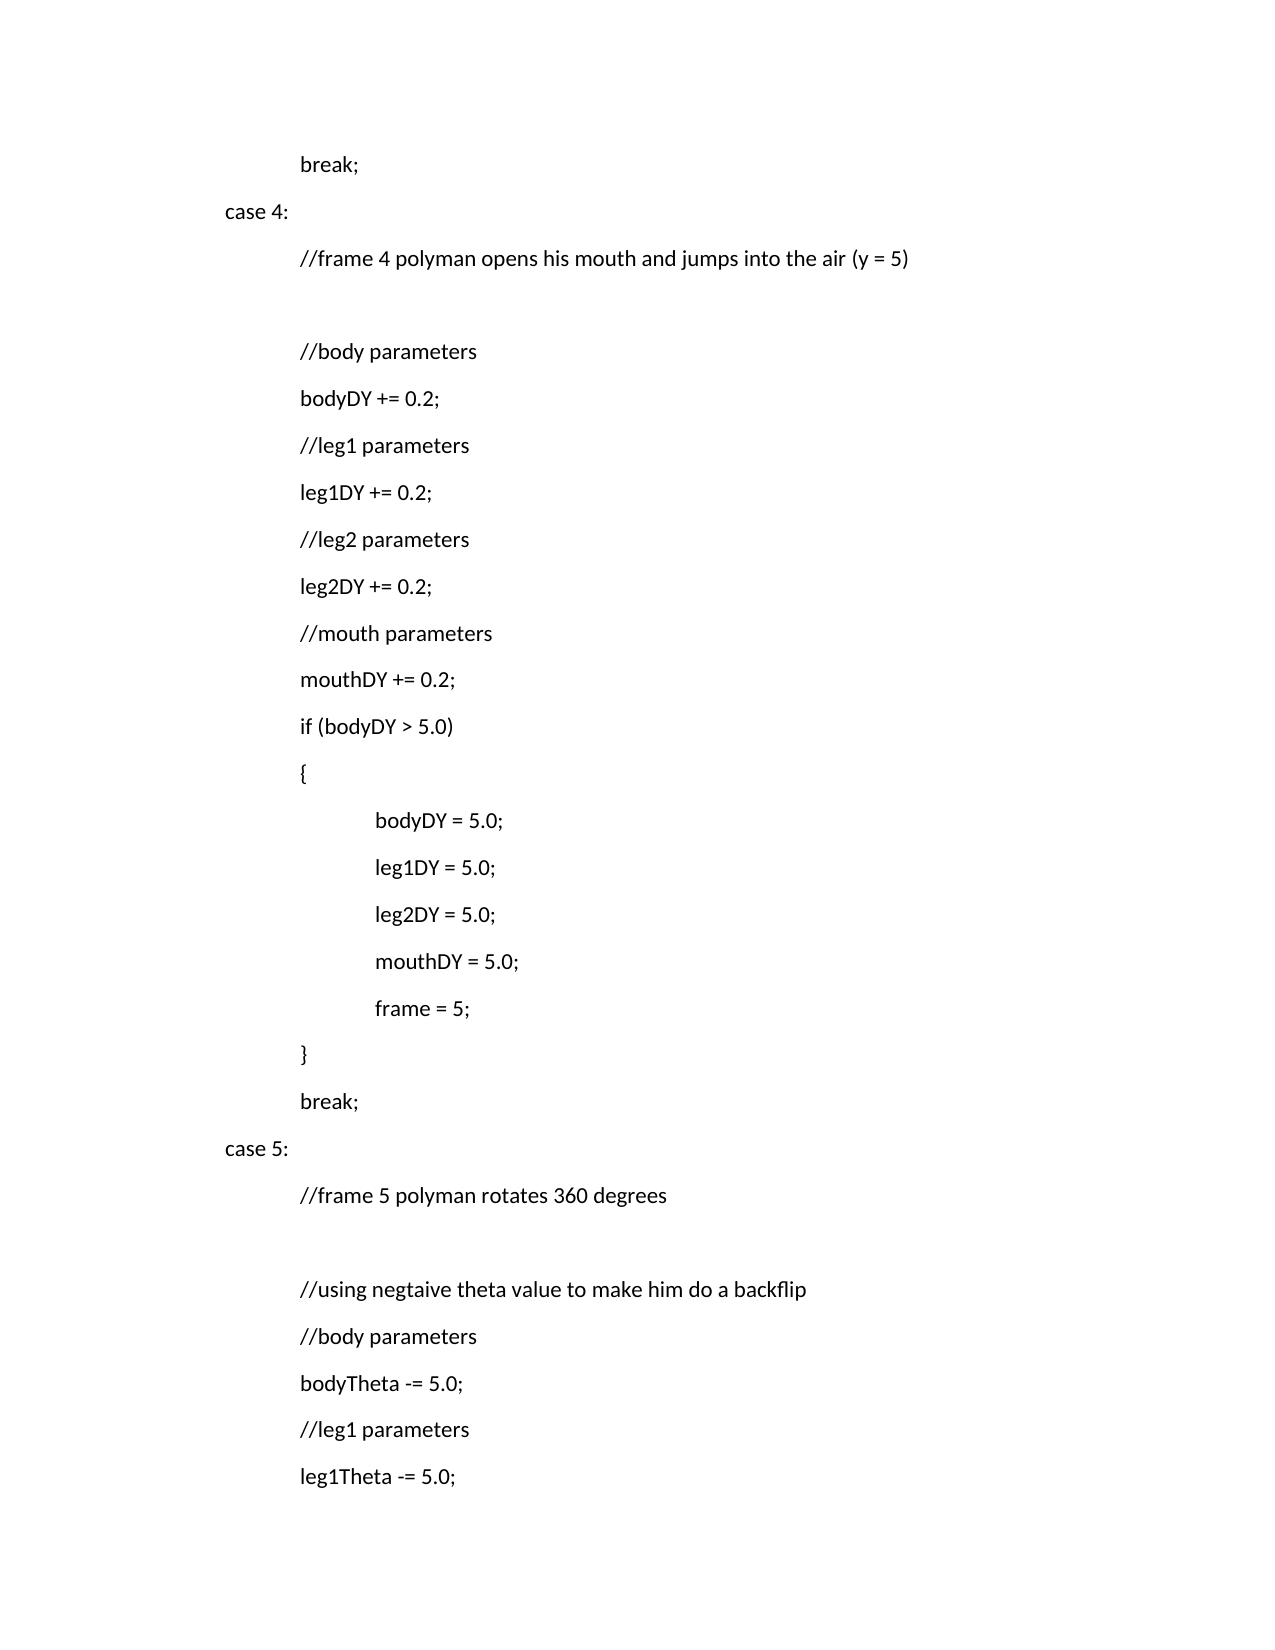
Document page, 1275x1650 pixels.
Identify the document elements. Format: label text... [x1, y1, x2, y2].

text if (bodyDY > 5.0) [150, 712, 1125, 741]
text bodyDY = 5.0; [150, 806, 1125, 834]
text bodyTheta -= 5.0; [150, 1369, 1125, 1397]
text leg1DY = 5.0; [150, 853, 1125, 881]
text //frame 5 polyman rotates 360 degrees [150, 1181, 1125, 1209]
text { [150, 759, 1125, 787]
text leg1Theta -= 5.0; [150, 1462, 1125, 1491]
text leg2DY += 0.2; [150, 572, 1125, 600]
text case 5: [150, 1134, 1125, 1162]
text //body parameters [150, 1322, 1125, 1350]
text } [150, 1041, 1125, 1069]
text leg1DY += 0.2; [150, 478, 1125, 506]
text //leg1 parameters [150, 1416, 1125, 1444]
text //leg2 parameters [150, 525, 1125, 553]
text mouthDY += 0.2; [150, 666, 1125, 694]
text frame = 5; [150, 994, 1125, 1022]
text //leg1 parameters [150, 431, 1125, 459]
text //mouth parameters [150, 619, 1125, 647]
text //using negtaive theta value to make him do a backflip [150, 1275, 1125, 1303]
text //frame 4 polyman opens his mouth and jumps into the air (y = 5) [150, 244, 1125, 272]
text bodyDY += 0.2; [150, 384, 1125, 412]
text //body parameters [150, 337, 1125, 366]
text break; [150, 1087, 1125, 1116]
text case 4: [150, 197, 1125, 225]
text mouthDY = 5.0; [150, 947, 1125, 975]
text leg2DY = 5.0; [150, 900, 1125, 928]
text break; [150, 150, 1125, 178]
